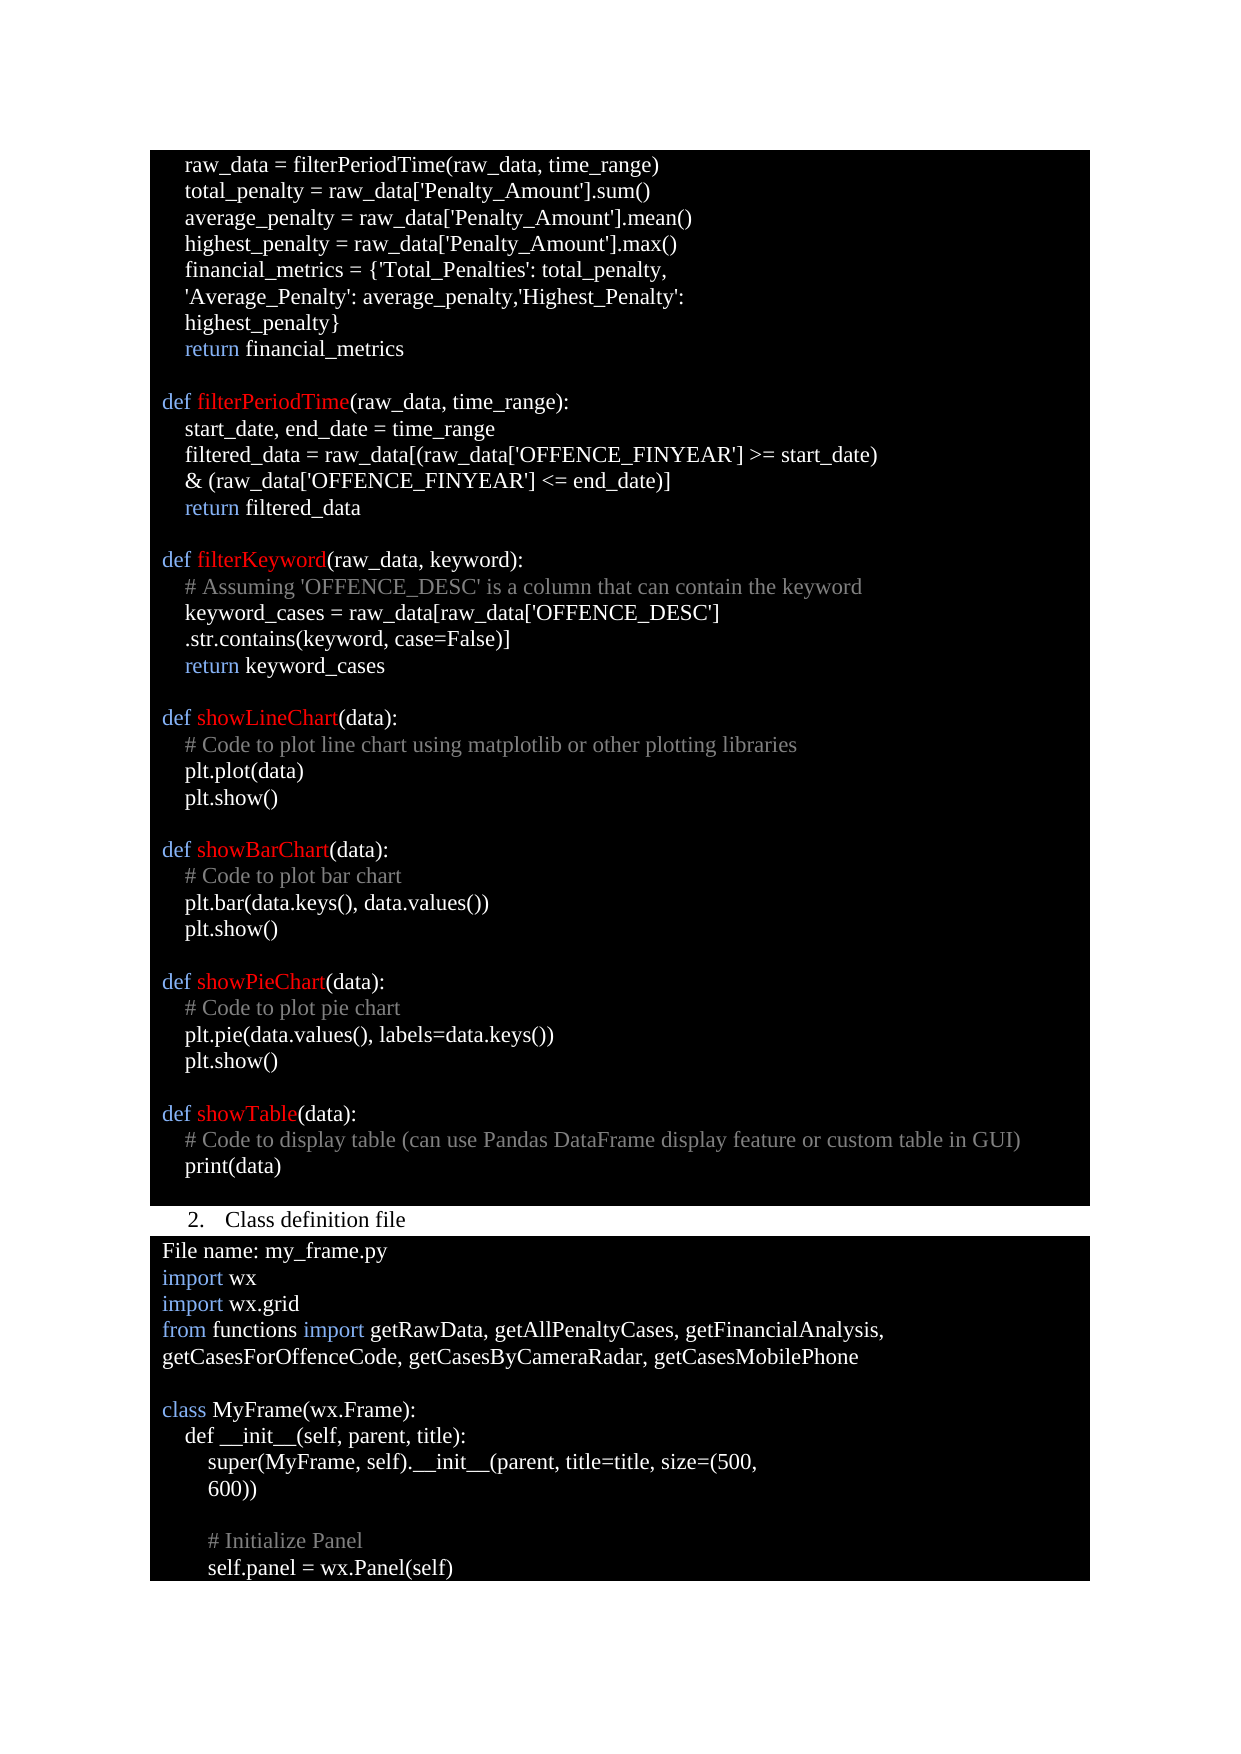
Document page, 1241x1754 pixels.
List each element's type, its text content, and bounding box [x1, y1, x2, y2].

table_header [151, 151, 1089, 1205]
list Class definition file [187, 1206, 1090, 1233]
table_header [151, 1238, 1089, 1580]
